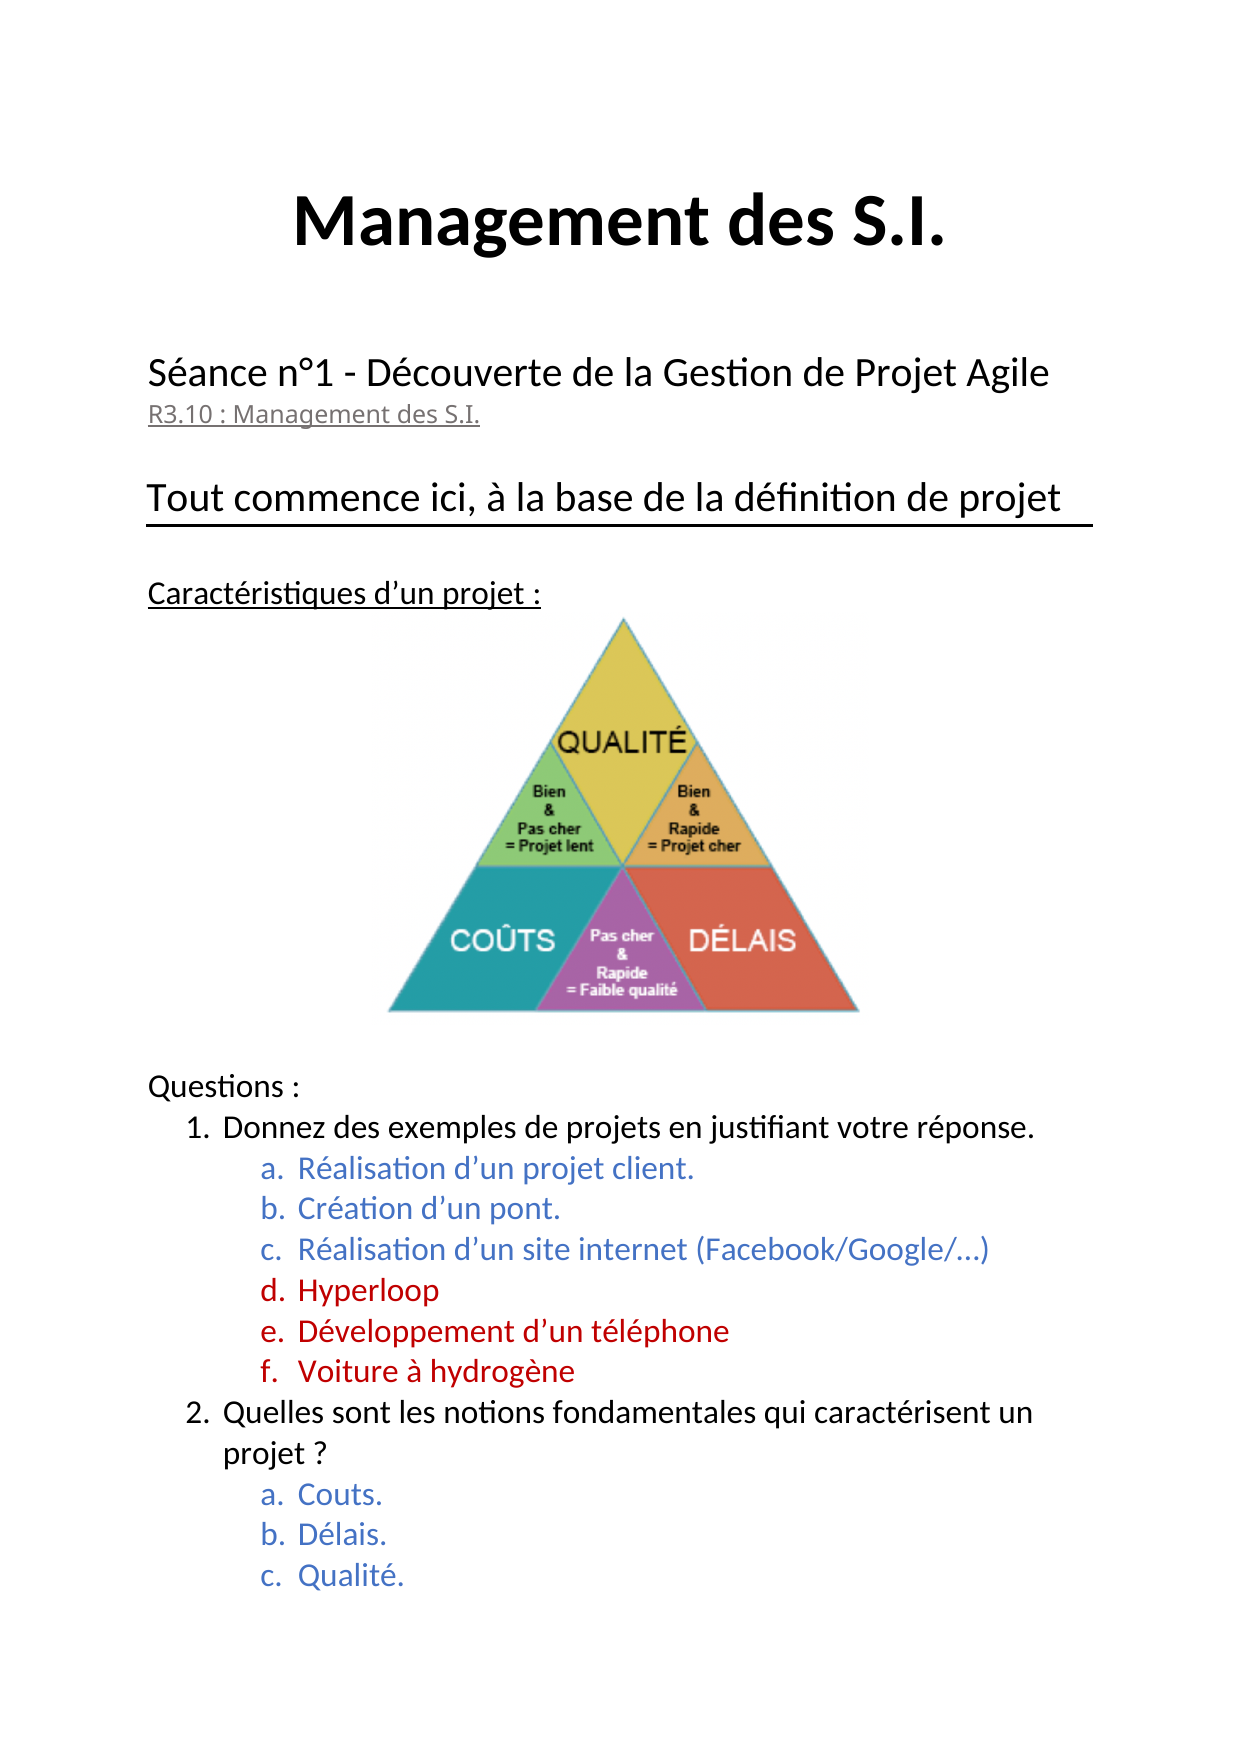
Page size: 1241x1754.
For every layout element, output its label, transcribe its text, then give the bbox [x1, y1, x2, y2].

subtitle Séance n°1 - Découverte de la Gestion de Projet Agile [148, 346, 1093, 396]
subtitle R3.10 : Management des S.I. [148, 396, 1093, 431]
text Questions : [148, 1065, 1093, 1106]
list Création d’un pont. [260, 1187, 1093, 1228]
list Délais. [260, 1513, 1093, 1554]
list Donnez des exemples de projets en justifiant votre réponse. [185, 1106, 1093, 1147]
list Développement d’un téléphone [260, 1309, 1093, 1350]
list Hyperloop [260, 1269, 1093, 1309]
list Voiture à hydrogène [260, 1350, 1093, 1391]
list Quelles sont les notions fondamentales qui caractérisent un projet ? [185, 1391, 1093, 1472]
list Couts. [260, 1472, 1093, 1513]
picture [371, 612, 869, 1025]
list Qualité. [260, 1554, 1093, 1595]
list Réalisation d’un site internet (Facebook/Google/…) [260, 1228, 1093, 1269]
text Caractéristiques d’un projet : [148, 572, 1093, 613]
list Réalisation d’un projet client. [260, 1147, 1093, 1187]
text Tout commence ici, à la base de la définition de projet [146, 471, 1093, 524]
subtitle Management des S.I. [148, 173, 1093, 264]
